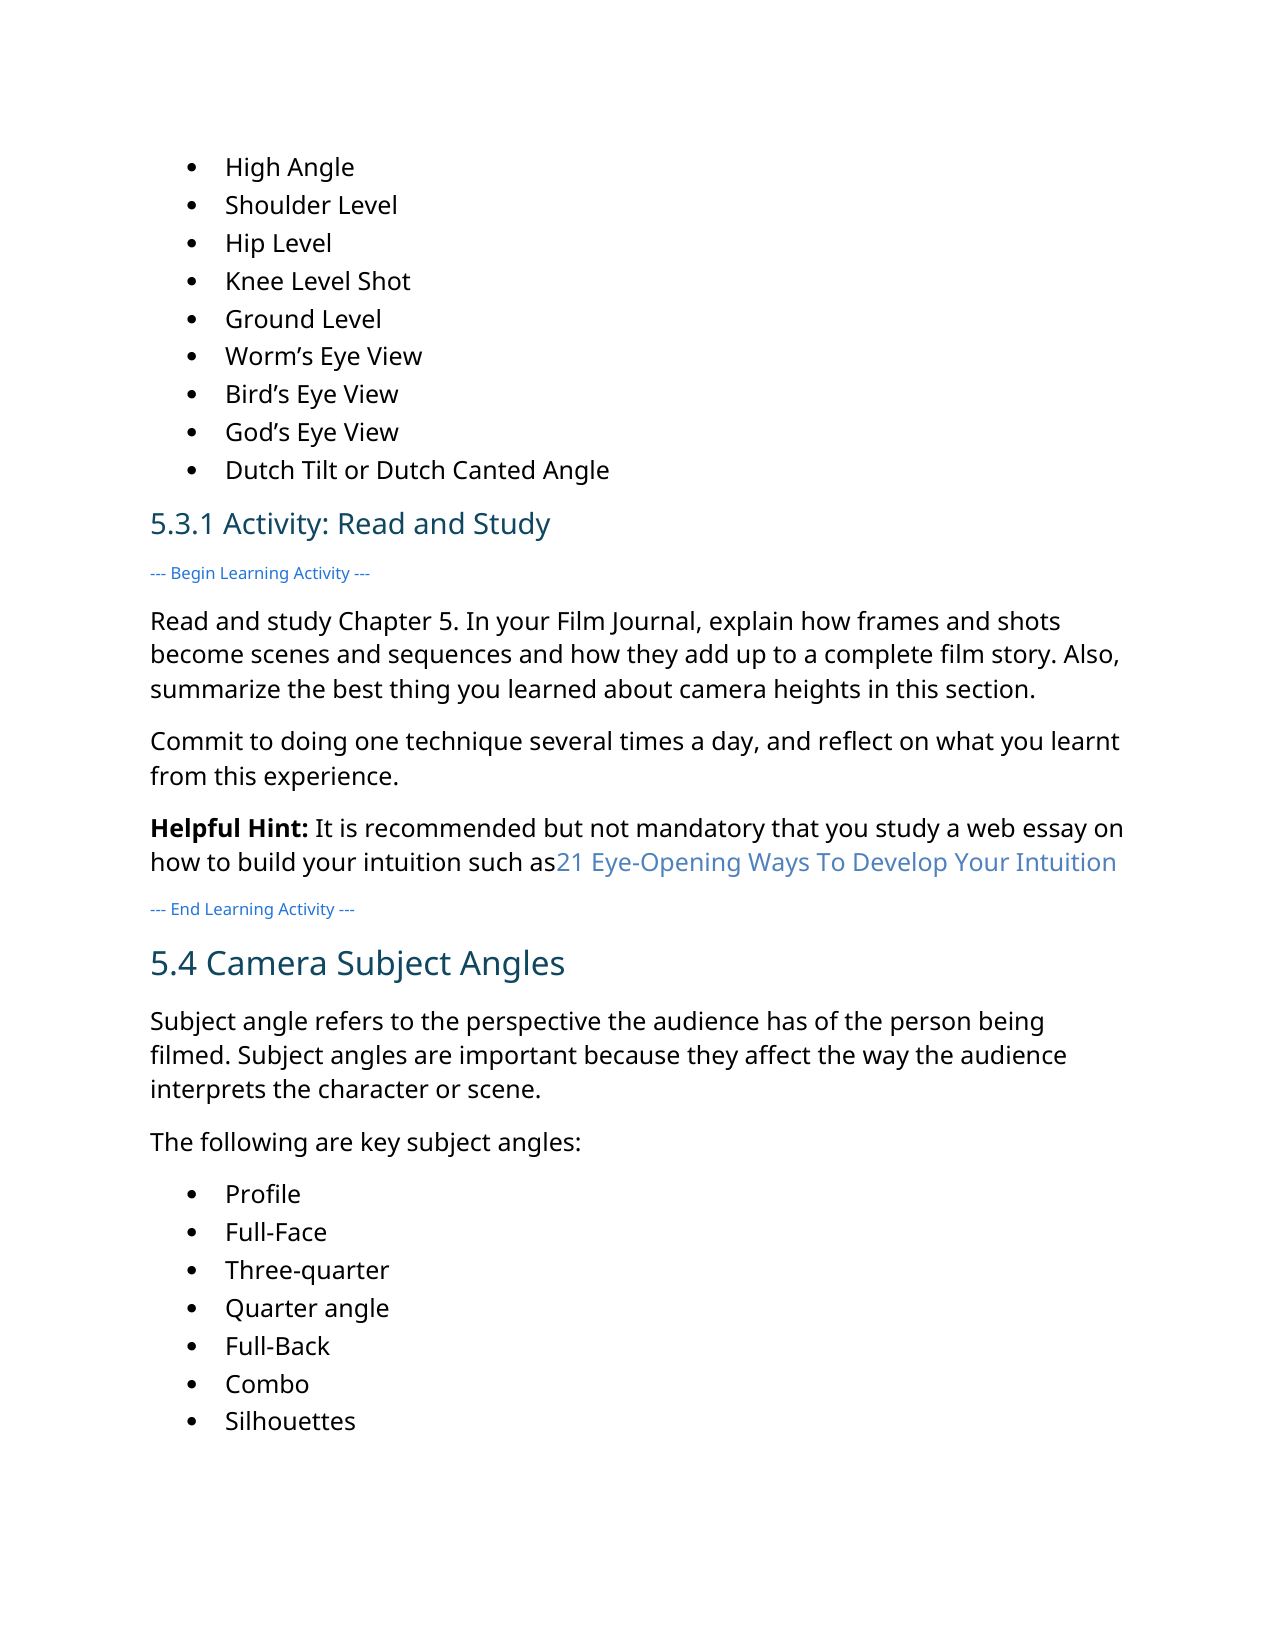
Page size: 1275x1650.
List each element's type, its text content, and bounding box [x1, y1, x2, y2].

list God’s Eye View [187, 415, 1125, 449]
list Three-quarter [187, 1253, 1125, 1287]
list Worm’s Eye View [187, 339, 1125, 373]
text The following are key subject angles: [150, 1124, 1125, 1158]
list Quarter angle [187, 1291, 1125, 1325]
list Dutch Tilt or Dutch Canted Angle [187, 452, 1125, 487]
list High Angle [187, 150, 1125, 184]
list Hip Level [187, 226, 1125, 260]
text Helpful Hint: It is recommended but not mandatory that you study a web essay on how to build your intuition such as21 Eye-Opening Ways To Develop Your Intuition [150, 811, 1125, 879]
text --- End Learning Activity --- [150, 898, 1125, 921]
text Subject angle refers to the perspective the audience has of the person being filmed. Subject angles are important because they affect the way the audience interprets the character or scene. [150, 1003, 1125, 1106]
subtitle 5.3.1 Activity: Read and Study [150, 503, 1125, 543]
text --- Begin Learning Activity --- [150, 562, 1125, 584]
list Full-Face [187, 1215, 1125, 1249]
list Knee Level Shot [187, 263, 1125, 297]
subtitle 5.4 Camera Subject Angles [150, 939, 1125, 985]
list Combo [187, 1366, 1125, 1400]
list Shoulder Level [187, 188, 1125, 222]
text Commit to doing one technique several times a day, and reflect on what you learnt from this experience. [150, 724, 1125, 792]
text Read and study Chapter 5. In your Film Journal, explain how frames and shots become scenes and sequences and how they add up to a complete film story. Also, summarize the best thing you learned about camera heights in this section. [150, 603, 1125, 705]
list Silhouettes [187, 1404, 1125, 1438]
list Ground Level [187, 301, 1125, 335]
list Profile [187, 1177, 1125, 1211]
list Full-Back [187, 1328, 1125, 1362]
list Bird’s Eye View [187, 377, 1125, 411]
